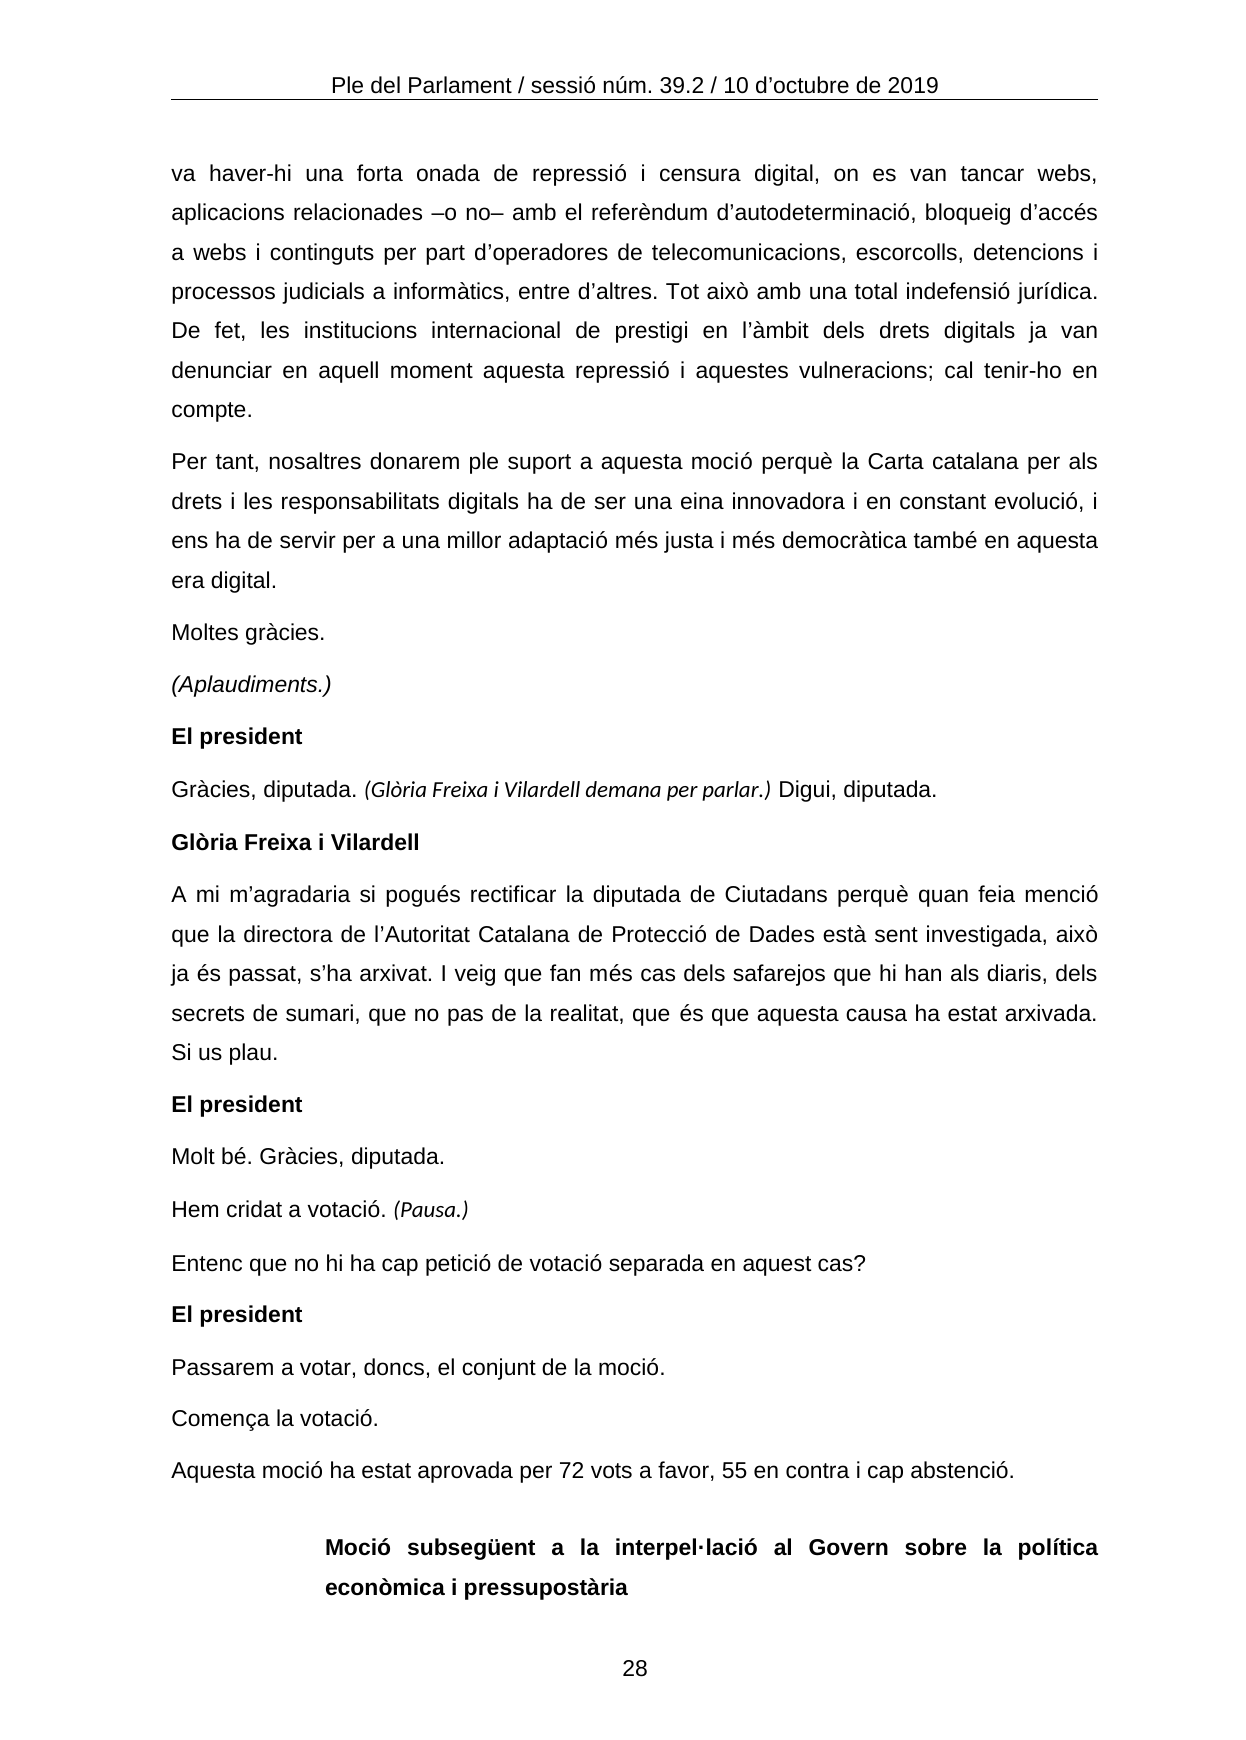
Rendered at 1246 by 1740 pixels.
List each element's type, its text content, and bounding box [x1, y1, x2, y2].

text Entenc que no hi ha cap petició de votació separada en aquest cas? [171, 1249, 1098, 1276]
text Passarem a votar, doncs, el conjunt de la moció. [171, 1353, 1098, 1380]
text Comença la votació. [171, 1405, 1098, 1432]
text Glòria Freixa i Vilardell [171, 829, 1098, 856]
text A mi m’agradaria si pogués rectificar la diputada de Ciutadans perquè quan feia menció que la directora de l’Autoritat Catalana de Protecció de Dades està sent investigada, això ja és passat, s’ha arxivat. I veig que fan més cas dels safarejos que hi han als diaris, dels secrets de sumari, que no pas de la realitat, que és que aquesta causa ha estat arxivada. Si us plau. [171, 881, 1098, 1065]
text Moltes gràcies. [171, 619, 1098, 645]
text Gràcies, diputada. (Glòria Freixa i Vilardell demana per parlar.) Digui, diputada. [171, 775, 1098, 803]
text (Aplaudiments.) [171, 671, 1098, 697]
text Per tant, nosaltres donarem ple suport a aquesta moció perquè la Carta catalana per als drets i les responsabilitats digitals ha de ser una eina innovadora i en constant evolució, i ens ha de servir per a una millor adaptació més justa i més democràtica també en aquesta era digital. [171, 448, 1098, 593]
text El president [171, 1091, 1098, 1117]
text El president [171, 1301, 1098, 1328]
text Hem cridat a votació. (Pausa.) [171, 1195, 1098, 1223]
text Molt bé. Gràcies, diputada. [171, 1143, 1098, 1169]
text Moció subsegüent a la interpel·lació al Govern sobre la política econòmica i pressupostària [325, 1534, 1098, 1600]
text Aquesta moció ha estat aprovada per 72 vots a favor, 55 en contra i cap abstenció. [171, 1457, 1098, 1484]
text El president [171, 723, 1098, 749]
